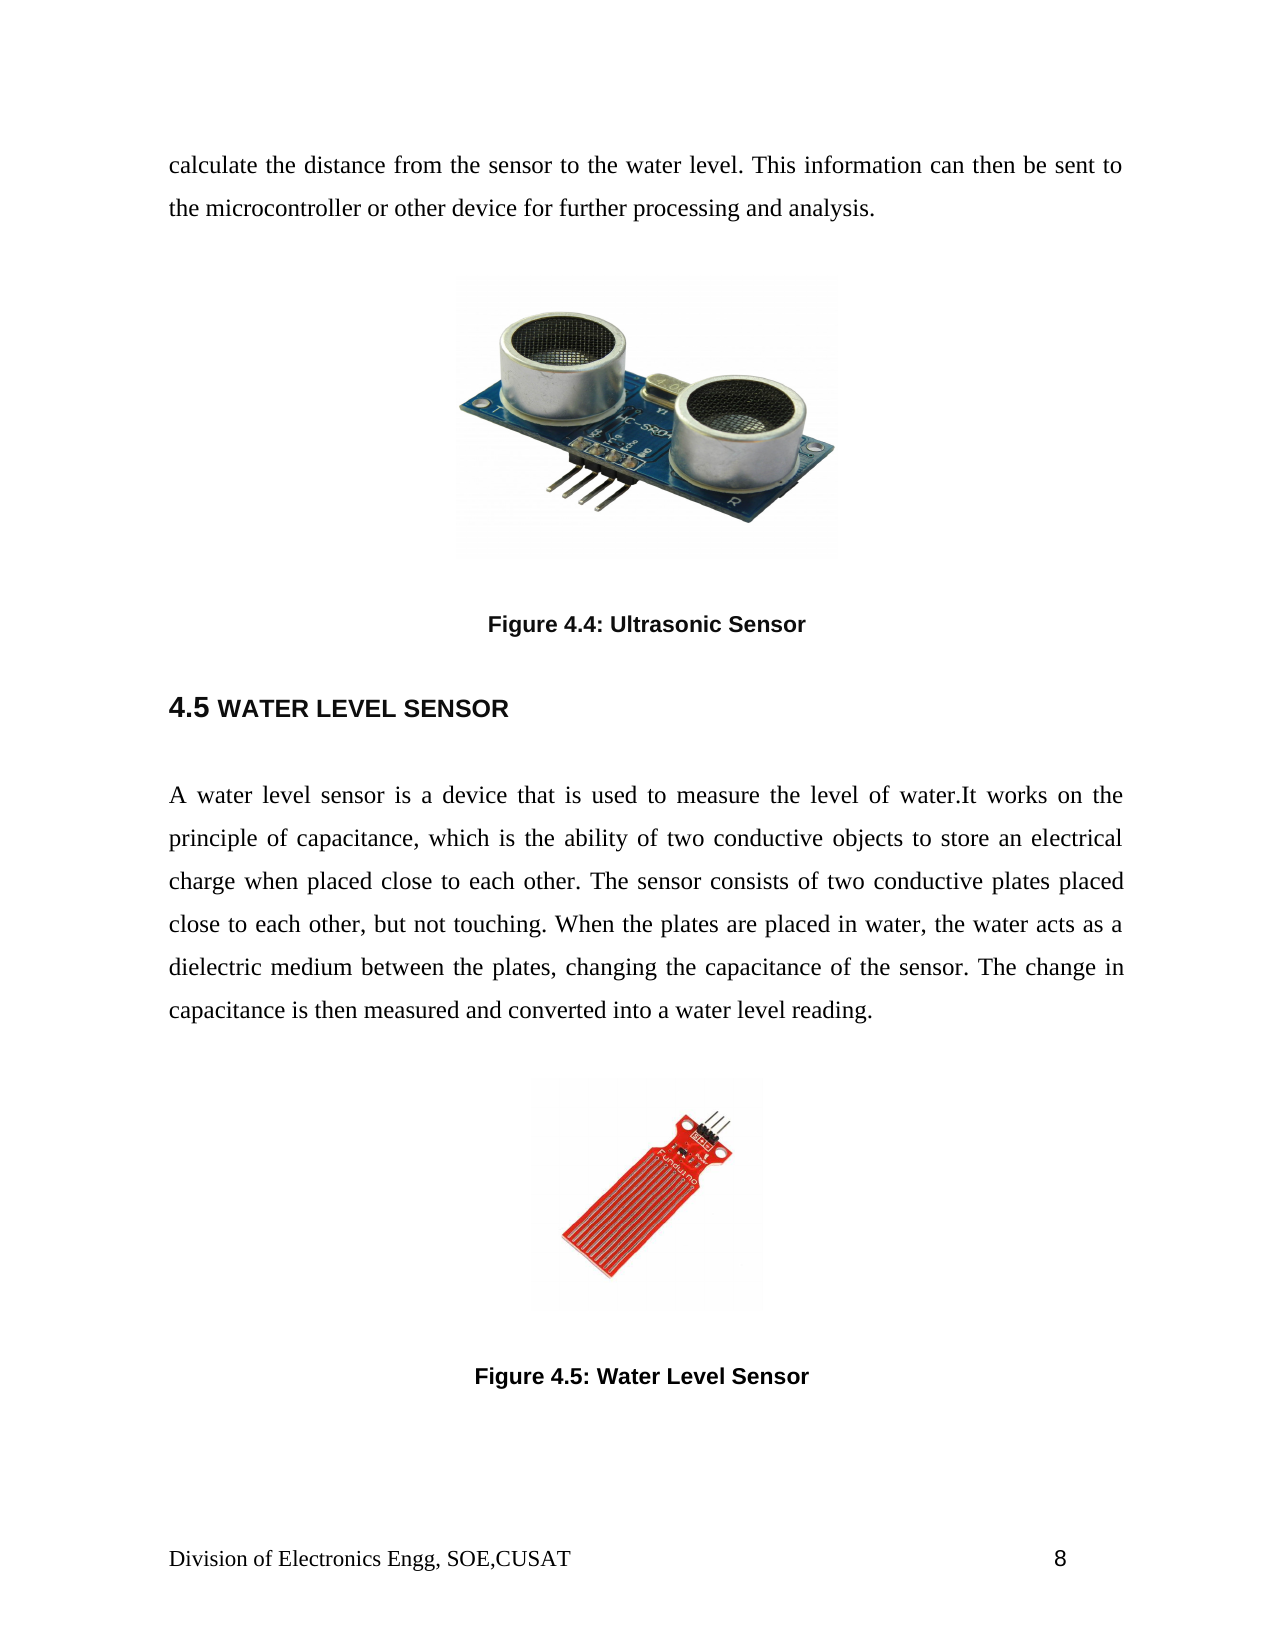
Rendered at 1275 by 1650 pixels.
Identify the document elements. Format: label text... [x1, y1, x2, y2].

picture [531, 1078, 763, 1311]
text Figure 4.4: Ultrasonic Sensor [169, 611, 1125, 637]
text 4.5 WATER LEVEL SENSOR [169, 690, 1125, 724]
picture [456, 275, 838, 559]
text Figure 4.5: Water Level Sensor [169, 1363, 1125, 1389]
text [169, 150, 1125, 222]
text A water level sensor is a device that is used to measure the level of water.It works on the principle of capacitance, which is the ability of two conductive objects to store an electrical charge when placed close to each other. The sensor consists of two conductive plates placed close to each other, but not touching. When the plates are placed in water, the water acts as a dielectric medium between the plates, changing the capacitance of the sensor. The change in capacitance is then measured and converted into a water level reading. [169, 780, 1125, 1024]
